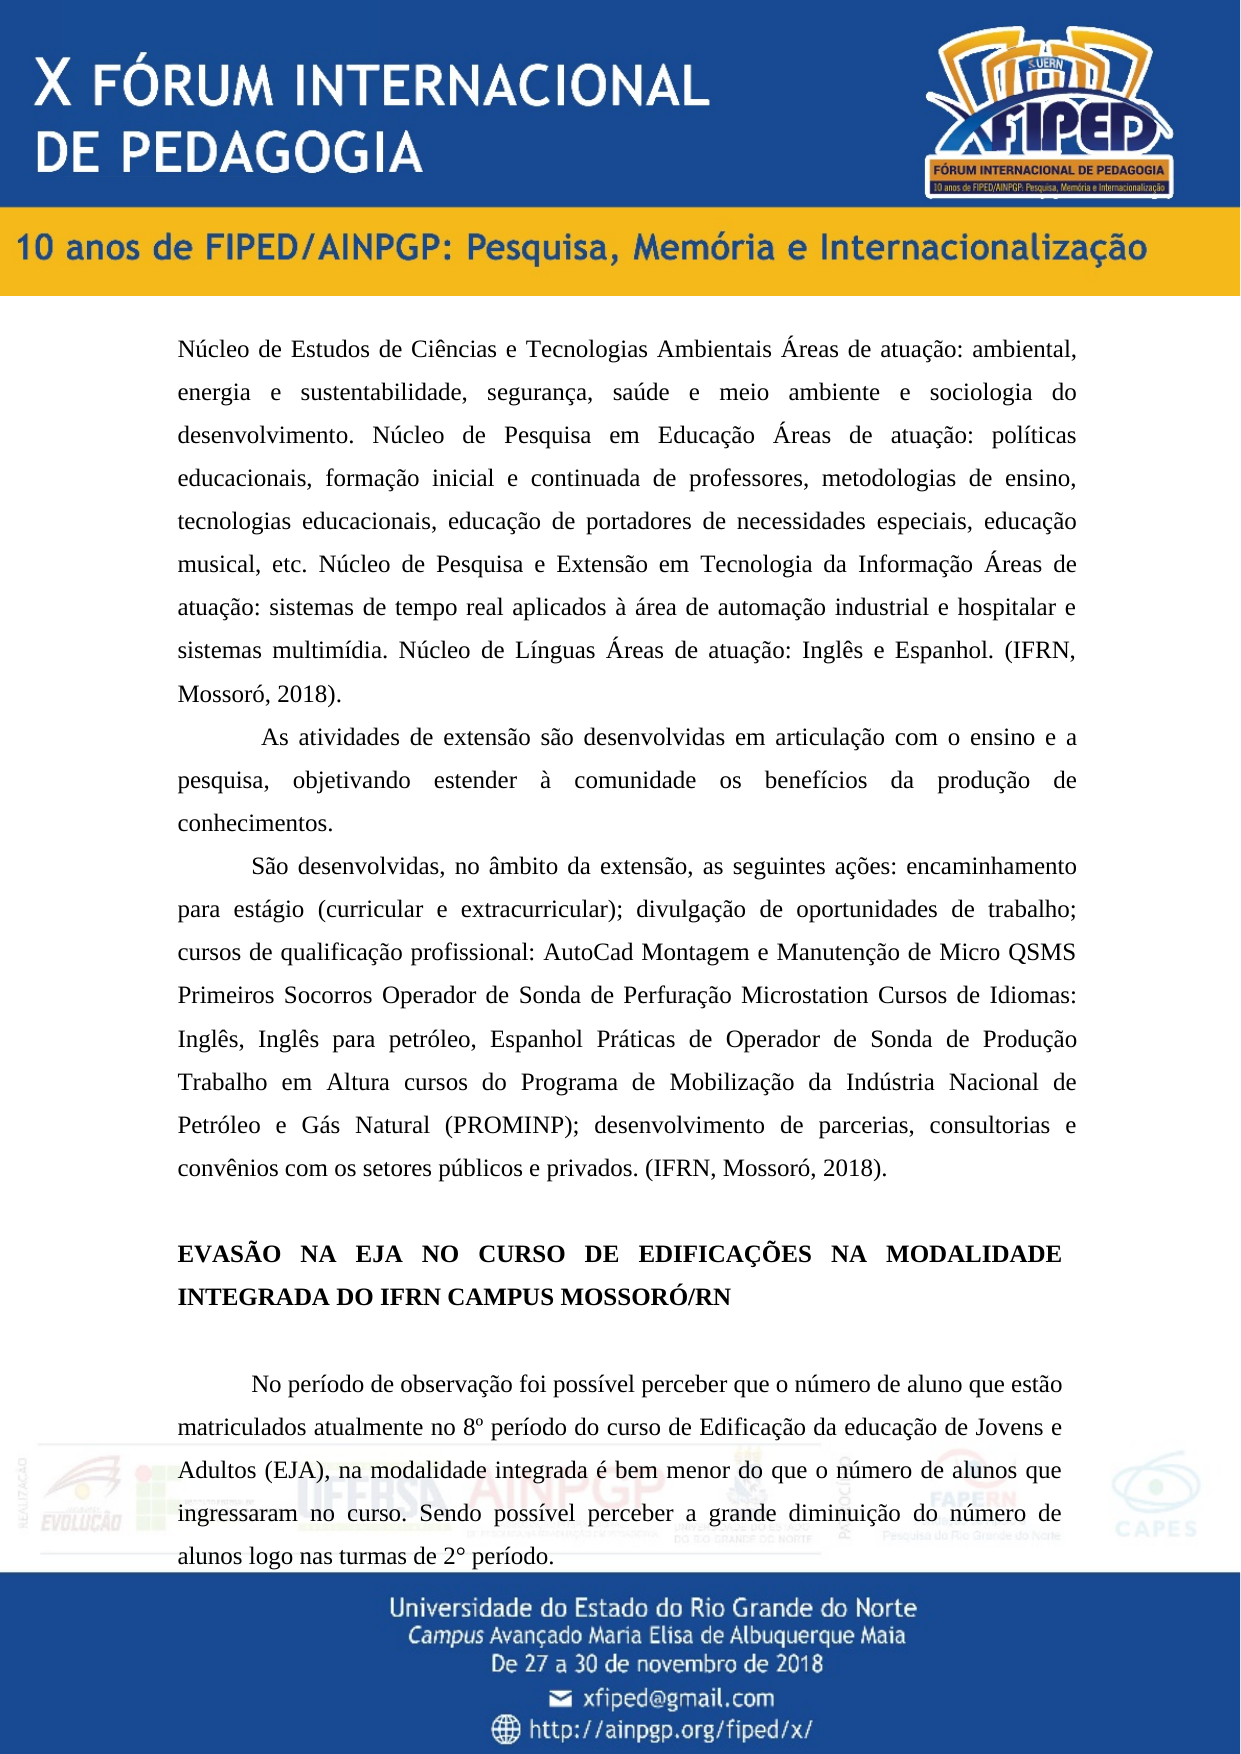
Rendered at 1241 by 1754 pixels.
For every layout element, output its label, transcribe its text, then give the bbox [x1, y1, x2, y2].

text São desenvolvidas, no âmbito da extensão, as seguintes ações: encaminhamento para estágio (curricular e extracurricular); divulgação de oportunidades de trabalho; cursos de qualificação profissional: AutoCad Montagem e Manutenção de Micro QSMS Primeiros Socorros Operador de Sonda de Perfuração Microstation Cursos de Idiomas: Inglês, Inglês para petróleo, Espanhol Práticas de Operador de Sonda de Produção Trabalho em Altura cursos do Programa de Mobilização da Indústria Nacional de Petróleo e Gás Natural (PROMINP); desenvolvimento de parcerias, consultorias e convênios com os setores públicos e privados. (IFRN, Mossoró, 2018). [177, 851, 1078, 1182]
text Núcleo de Estudos de Ciências e Tecnologias Ambientais Áreas de atuação: ambiental, energia e sustentabilidade, segurança, saúde e meio ambiente e sociologia do desenvolvimento. Núcleo de Pesquisa em Educação Áreas de atuação: políticas educacionais, formação inicial e continuada de professores, metodologias de ensino, tecnologias educacionais, educação de portadores de necessidades especiais, educação musical, etc. Núcleo de Pesquisa e Extensão em Tecnologia da Informação Áreas de atuação: sistemas de tempo real aplicados à área de automação industrial e hospitalar e sistemas multimídia. Núcleo de Línguas Áreas de atuação: Inglês e Espanhol. (IFRN, Mossoró, 2018). [177, 334, 1078, 707]
picture [0, 1417, 1241, 1754]
picture [0, 0, 1241, 296]
text EVASÃO NA EJA NO CURSO DE EDIFICAÇÕES NA MODALIDADE INTEGRADA DO IFRN CAMPUS MOSSORÓ/RN [177, 1239, 1063, 1311]
text No período de observação foi possível perceber que o número de aluno que estão matriculados atualmente no 8º período do curso de Edificação da educação de Jovens e Adultos (EJA), na modalidade integrada é bem menor do que o número de alunos que ingressaram no curso. Sendo possível perceber a grande diminuição do número de alunos logo nas turmas de 2° período. [177, 1369, 1063, 1570]
text As atividades de extensão são desenvolvidas em articulação com o ensino e a pesquisa, objetivando estender à comunidade os benefícios da produção de conhecimentos. [177, 722, 1078, 837]
